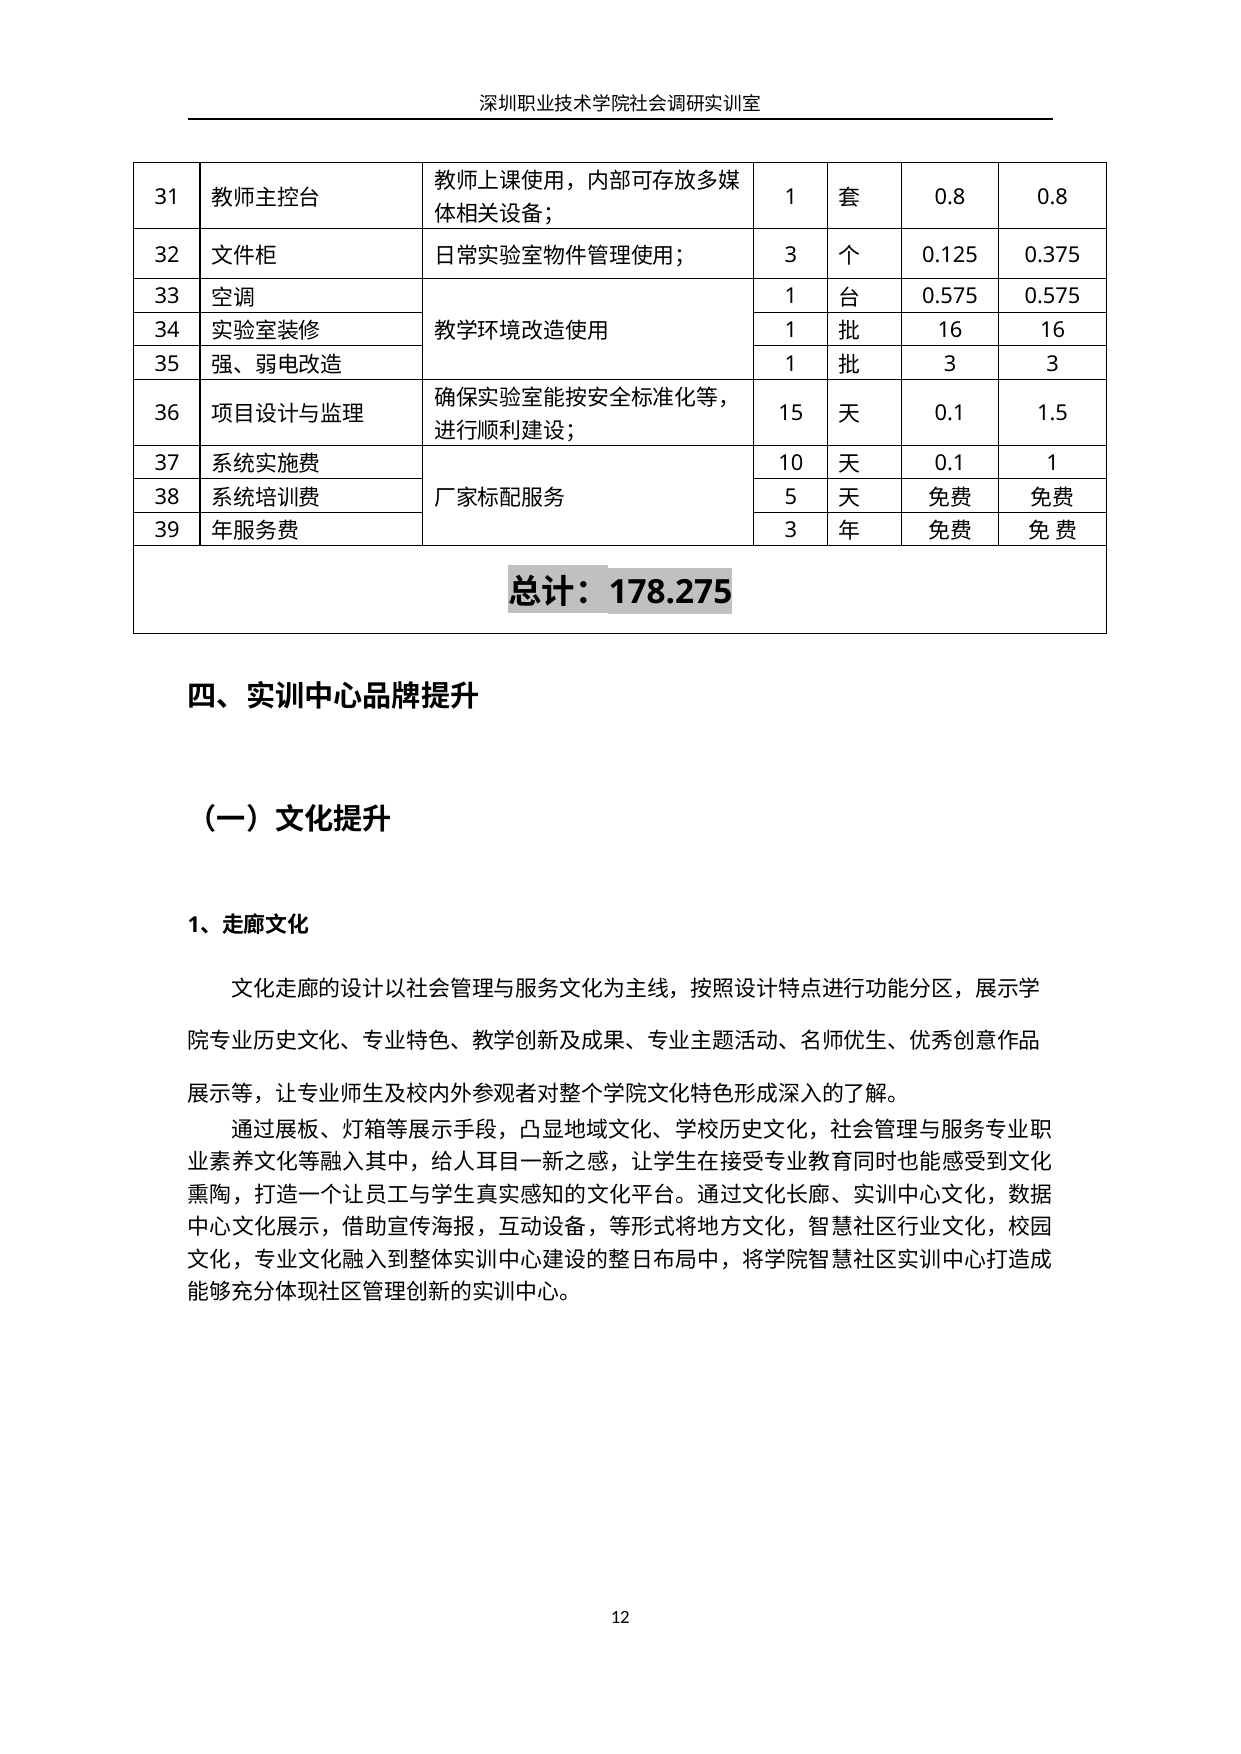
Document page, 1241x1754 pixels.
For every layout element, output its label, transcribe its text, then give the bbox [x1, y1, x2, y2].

table_cell 10 [754, 446, 827, 478]
table_cell 3 [754, 229, 827, 278]
table_cell 1 [999, 446, 1106, 478]
table_cell 日常实验室物件管理使用； [423, 229, 753, 278]
table_cell 文件柜 [201, 229, 422, 278]
table_cell 38 [134, 479, 199, 512]
table_cell 0.575 [902, 279, 998, 312]
table_cell 1 [754, 279, 827, 312]
table_cell 33 [134, 279, 199, 312]
text 通过展板、灯箱等展示手段，凸显地域文化、学校历史文化，社会管理与服务专业职业素养文化等融入其中，给人耳目一新之感，让学生在接受专业教育同时也能感受到文化熏陶，打造一个让员工与学生真实感知的文化平台。通过文化长廊、实训中心文化，数据中心文化展示，借助宣传海报，互动设备，等形式将地方文化，智慧社区行业文化，校园文化，专业文化融入到整体实训中心建设的整日布局中，将学院智慧社区实训中心打造成能够充分体现社区管理创新的实训中心。 [187, 1111, 1053, 1306]
table_cell 5 [754, 479, 827, 512]
table_cell 16 [902, 313, 998, 345]
table_cell 34 [134, 313, 199, 345]
text 1、走廊文化 [187, 907, 1053, 939]
table_cell 免费 [902, 479, 998, 512]
table_cell 1 [754, 163, 827, 228]
table_cell 免费 [999, 479, 1106, 512]
table_cell 0.375 [999, 229, 1106, 278]
table_cell 1 [754, 346, 827, 379]
table_cell 37 [134, 446, 199, 478]
table_cell 36 [134, 380, 199, 445]
table_cell 15 [754, 380, 827, 445]
table_cell 强、弱电改造 [201, 346, 422, 379]
table_cell 3 [754, 513, 827, 545]
table_cell 系统培训费 [201, 479, 422, 512]
table_cell 0.575 [999, 279, 1106, 312]
table_cell 3 [902, 346, 998, 379]
table_cell 天 [828, 446, 901, 478]
table_cell 0.1 [902, 446, 998, 478]
table_cell 16 [999, 313, 1106, 345]
table_cell 31 [134, 163, 199, 228]
text 文化走廊的设计以社会管理与服务文化为主线，按照设计特点进行功能分区，展示学院专业历史文化、专业特色、教学创新及成果、专业主题活动、名师优生、优秀创意作品展示等，让专业师生及校内外参观者对整个学院文化特色形成深入的了解。 [187, 955, 1053, 1111]
table_cell 确保实验室能按安全标准化等，进行顺利建设； [423, 380, 753, 445]
table_cell 项目设计与监理 [201, 380, 422, 445]
table_cell 免 费 [999, 513, 1106, 545]
table_cell 厂家标配服务 [423, 446, 753, 545]
table_cell 天 [828, 479, 901, 512]
table_cell 批 [828, 346, 901, 379]
table_cell 系统实施费 [201, 446, 422, 478]
table_cell 批 [828, 313, 901, 345]
table_cell 年服务费 [201, 513, 422, 545]
table_cell 年 [828, 513, 901, 545]
table_cell 35 [134, 346, 199, 379]
table_cell 1.5 [999, 380, 1106, 445]
table_cell 教学环境改造使用 [423, 279, 753, 379]
table_cell 空调 [201, 279, 422, 312]
table_cell 0.1 [902, 380, 998, 445]
table_cell 实验室装修 [201, 313, 422, 345]
table_cell 免费 [902, 513, 998, 545]
table_cell 教师上课使用，内部可存放多媒体相关设备； [423, 163, 753, 228]
subtitle （一）文化提升 [187, 784, 1053, 849]
table_cell 1 [754, 313, 827, 345]
table_cell 0.125 [902, 229, 998, 278]
table_cell 台 [828, 279, 901, 312]
subtitle 四、实训中心品牌提升 [187, 661, 1053, 726]
table_cell 0.8 [999, 163, 1106, 228]
table_cell 39 [134, 513, 199, 545]
table_cell 3 [999, 346, 1106, 379]
table_cell 套 [828, 163, 901, 228]
table_cell 天 [828, 380, 901, 445]
table_cell 32 [134, 229, 199, 278]
table_cell 个 [828, 229, 901, 278]
table_cell 总计：178.275 [134, 546, 1106, 633]
table_cell 0.8 [902, 163, 998, 228]
table_cell 教师主控台 [201, 163, 422, 228]
